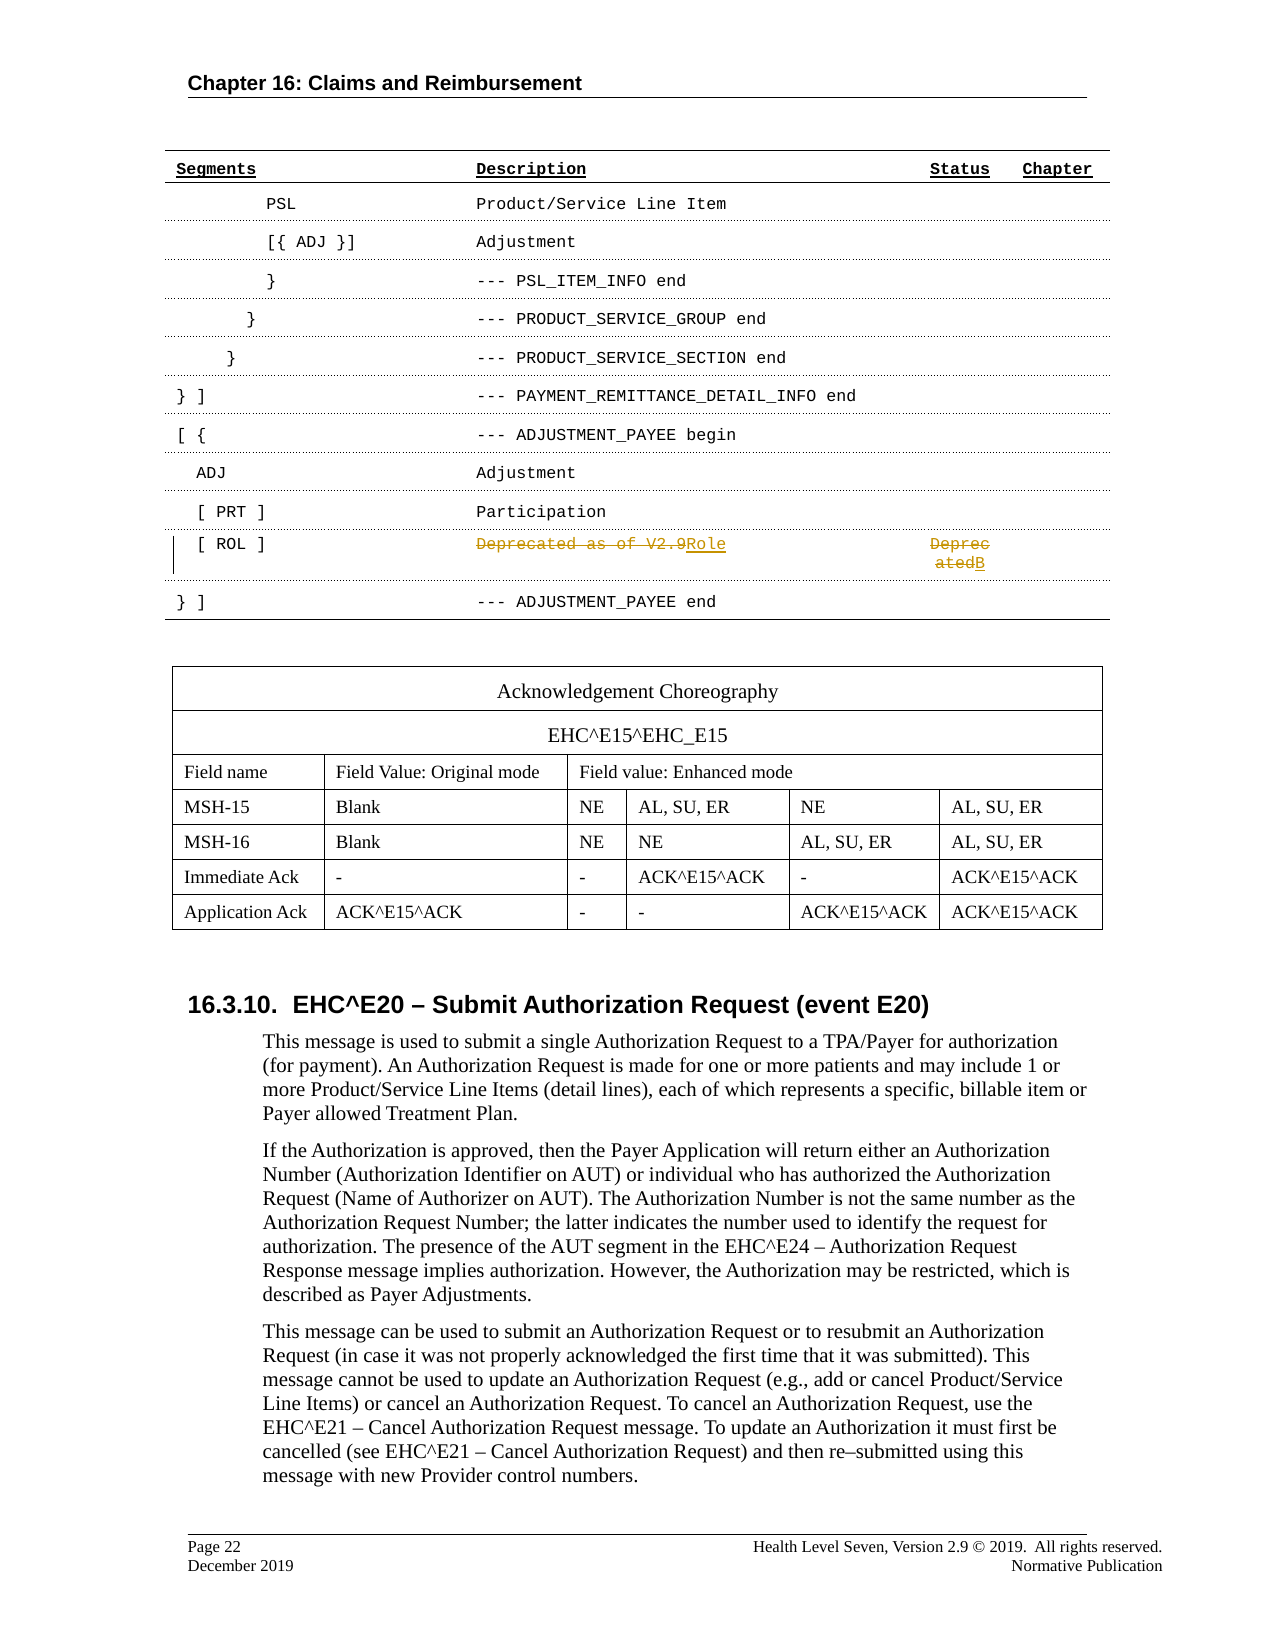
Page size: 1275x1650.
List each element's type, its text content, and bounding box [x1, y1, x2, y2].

table_header Acknowledgement Choreography [173, 667, 1102, 710]
table_cell --- PRODUCT_SERVICE_GROUP end [465, 298, 915, 336]
table_cell --- PRODUCT_SERVICE_SECTION end [465, 336, 915, 374]
table_cell [915, 375, 1005, 413]
table_cell - [790, 860, 939, 894]
table_cell [{ ADJ }] [165, 220, 465, 259]
table_cell [1005, 413, 1110, 452]
table_cell [1005, 298, 1110, 336]
table_cell [915, 259, 1005, 297]
table_cell [1005, 529, 1110, 580]
table_cell [915, 413, 1005, 452]
table_cell [915, 220, 1005, 259]
table_cell } [165, 259, 465, 297]
table_cell NE [568, 825, 626, 859]
table_cell NE [790, 790, 939, 824]
table_cell [1005, 375, 1110, 413]
table_cell [915, 336, 1005, 374]
table_cell NE [627, 825, 789, 859]
text If the Authorization is approved, then the Payer Application will return either an Authorization Number (Authorization Identifier on AUT) or individual who has authorized the Authorization Request (Name of Authorizer on AUT). The Authorization Number is not the same number as the Authorization Request Number; the latter indicates the number used to identify the request for authorization. The presence of the AUT segment in the EHC^E24 – Authorization Request Response message implies authorization. However, the Authorization may be restricted, which is described as Payer Adjustments. [262, 1138, 1087, 1306]
table_cell [1005, 220, 1110, 259]
table_cell --- ADJUSTMENT_PAYEE begin [465, 413, 915, 452]
table_cell [ { [165, 413, 465, 452]
table_cell } [165, 298, 465, 336]
table_header Status [915, 151, 1005, 182]
table_cell Adjustment [465, 452, 915, 490]
table_cell PSL [165, 183, 465, 220]
table_cell MSH-16 [173, 825, 324, 859]
table_cell ACK^E15^ACK [940, 895, 1102, 929]
table_cell - [568, 860, 626, 894]
table_cell - [568, 895, 626, 929]
table_cell Field value: Enhanced mode [568, 755, 1102, 789]
table_cell ACK^E15^ACK [325, 895, 567, 929]
table_cell [1005, 336, 1110, 374]
table_cell [915, 298, 1005, 336]
table_cell AL, SU, ER [940, 790, 1102, 824]
table_cell [1005, 490, 1110, 529]
table_cell [915, 490, 1005, 529]
table_header Segments [165, 151, 465, 182]
table_cell NE [568, 790, 626, 824]
table_cell ACK^E15^ACK [790, 895, 939, 929]
table_cell [1005, 183, 1110, 220]
table_cell [1005, 580, 1110, 618]
table_cell [915, 529, 1005, 580]
table_cell } ] [165, 375, 465, 413]
table_cell Participation [465, 490, 915, 529]
table_cell Immediate Ack [173, 860, 324, 894]
table_cell Product/Service Line Item [465, 183, 915, 220]
table_header Description [465, 151, 915, 182]
table_cell AL, SU, ER [627, 790, 789, 824]
table_cell AL, SU, ER [790, 825, 939, 859]
table_cell [465, 529, 915, 580]
subtitle EHC^E20 – Submit Authorization Request (event E20) [187, 990, 1087, 1018]
table_cell --- PAYMENT_REMITTANCE_DETAIL_INFO end [465, 375, 915, 413]
text This message can be used to submit an Authorization Request or to resubmit an Authorization Request (in case it was not properly acknowledged the first time that it was submitted). This message cannot be used to update an Authorization Request (e.g., add or cancel Product/Service Line Items) or cancel an Authorization Request. To cancel an Authorization Request, use the EHC^E21 – Cancel Authorization Request message. To update an Authorization it must first be cancelled (see EHC^E21 – Cancel Authorization Request) and then re–submitted using this message with new Provider control numbers. [262, 1318, 1087, 1487]
table_cell } ] [165, 580, 465, 618]
table_cell Blank [325, 790, 567, 824]
table_cell [ PRT ] [165, 490, 465, 529]
table_cell [915, 452, 1005, 490]
text This message is used to submit a single Authorization Request to a TPA/Payer for authorization (for payment). An Authorization Request is made for one or more patients and may include 1 or more Product/Service Line Items (detail lines), each of which represents a specific, billable item or Payer allowed Treatment Plan. [262, 1029, 1087, 1125]
table_cell ACK^E15^ACK [627, 860, 789, 894]
table_cell --- PSL_ITEM_INFO end [465, 259, 915, 297]
table_cell Field name [173, 755, 324, 789]
table_cell ACK^E15^ACK [940, 860, 1102, 894]
table_cell } [165, 336, 465, 374]
table_cell Blank [325, 825, 567, 859]
table_cell --- ADJUSTMENT_PAYEE end [465, 580, 915, 618]
table_cell EHC^E15^EHC_E15 [173, 711, 1102, 754]
table_cell [915, 580, 1005, 618]
table_cell Adjustment [465, 220, 915, 259]
table_cell AL, SU, ER [940, 825, 1102, 859]
table_cell MSH-15 [173, 790, 324, 824]
table_cell Field Value: Original mode [325, 755, 567, 789]
table_cell ADJ [165, 452, 465, 490]
table_cell - [627, 895, 789, 929]
table_cell [1005, 452, 1110, 490]
table_cell [915, 183, 1005, 220]
table_cell Application Ack [173, 895, 324, 929]
table_cell [ ROL ] [165, 529, 465, 580]
table_cell - [325, 860, 567, 894]
table_header Chapter [1005, 151, 1110, 182]
table_cell [1005, 259, 1110, 297]
